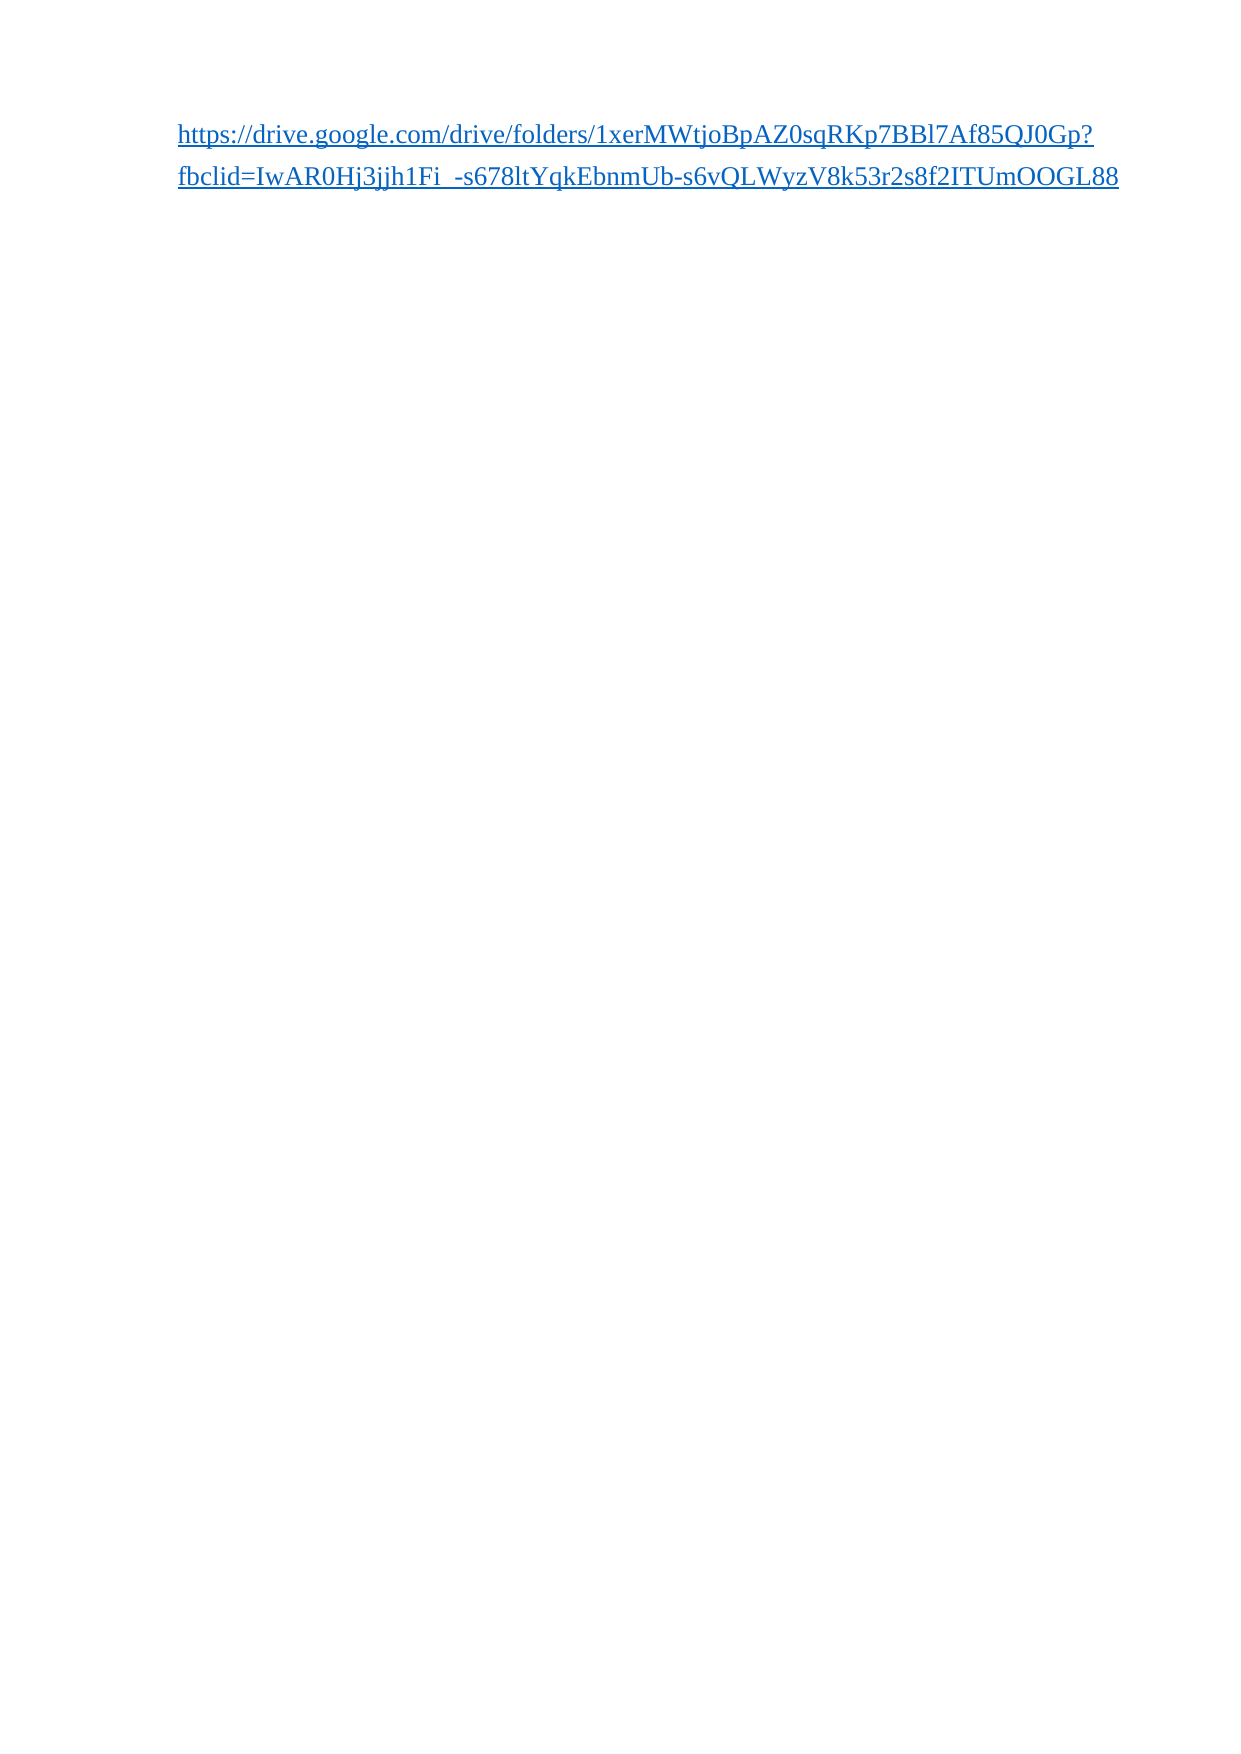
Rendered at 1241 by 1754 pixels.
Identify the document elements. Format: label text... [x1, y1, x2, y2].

text https://drive.google.com/drive/folders/1xerMWtjoBpAZ0sqRKp7BBl7Af85QJ0Gp?fbclid=IwAR0Hj3jjh1Fi_-s678ltYqkEbnmUb-s6vQLWyzV8k53r2s8f2ITUmOOGL88 [177, 118, 1122, 191]
